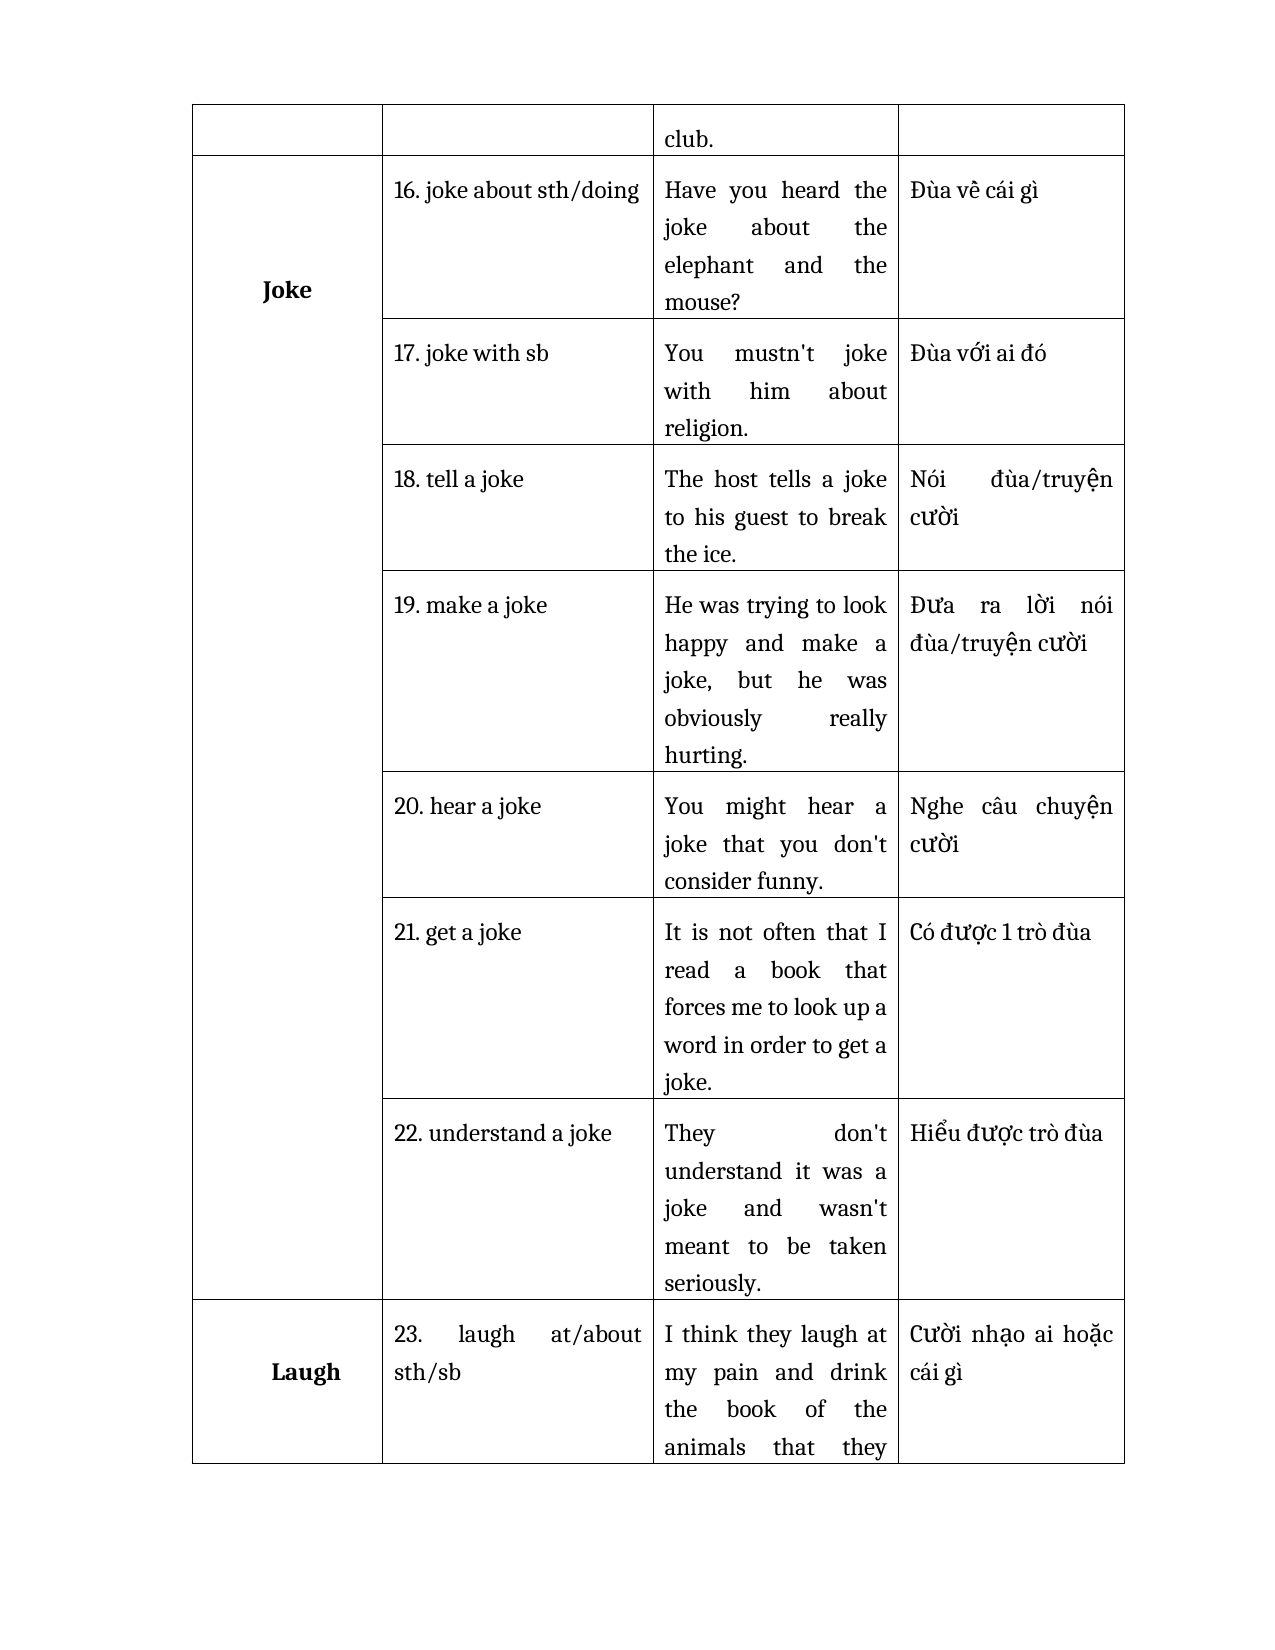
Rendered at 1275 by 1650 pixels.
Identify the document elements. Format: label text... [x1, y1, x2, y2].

table_cell It is not often that I read a book that forces me to look up a word in order to get a joke. [654, 898, 898, 1098]
table_cell Laugh [193, 1300, 382, 1463]
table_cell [383, 105, 653, 154]
table_cell 18. tell a joke [383, 445, 653, 570]
table_cell You might hear a joke that you don't consider funny. [654, 772, 898, 897]
table_cell Có được 1 trò đùa [899, 898, 1124, 1098]
table_cell Đùa về cái gì [899, 156, 1124, 318]
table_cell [899, 105, 1124, 154]
table_cell 16. joke about sth/doing [383, 156, 653, 318]
table_cell They don't understand it was a joke and wasn't meant to be taken seriously. [654, 1099, 898, 1299]
table_cell Đưa ra lời nói đùa/truyện cười [899, 571, 1124, 771]
table_cell Joke [193, 156, 382, 1299]
table_cell 20. hear a joke [383, 772, 653, 897]
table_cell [383, 1300, 653, 1463]
table_cell 21. get a joke [383, 898, 653, 1098]
table_cell Hiểu được trò đùa [899, 1099, 1124, 1299]
table_cell Đùa với ai đó [899, 319, 1124, 444]
table_cell Have you heard the joke about the elephant and the mouse? [654, 156, 898, 318]
table_cell Nghe câu chuyện cười [899, 772, 1124, 897]
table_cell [654, 1300, 898, 1463]
table_cell 22. understand a joke [383, 1099, 653, 1299]
table_cell 19. make a joke [383, 571, 653, 771]
table_cell The host tells a joke to his guest to break the ice. [654, 445, 898, 570]
table_cell He was trying to look happy and make a joke, but he was obviously really hurting. [654, 571, 898, 771]
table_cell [899, 1300, 1124, 1463]
table_cell Nói đùa/truyện cười [899, 445, 1124, 570]
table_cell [654, 105, 898, 154]
table_cell 17. joke with sb [383, 319, 653, 444]
table_cell You mustn't joke with him about religion. [654, 319, 898, 444]
